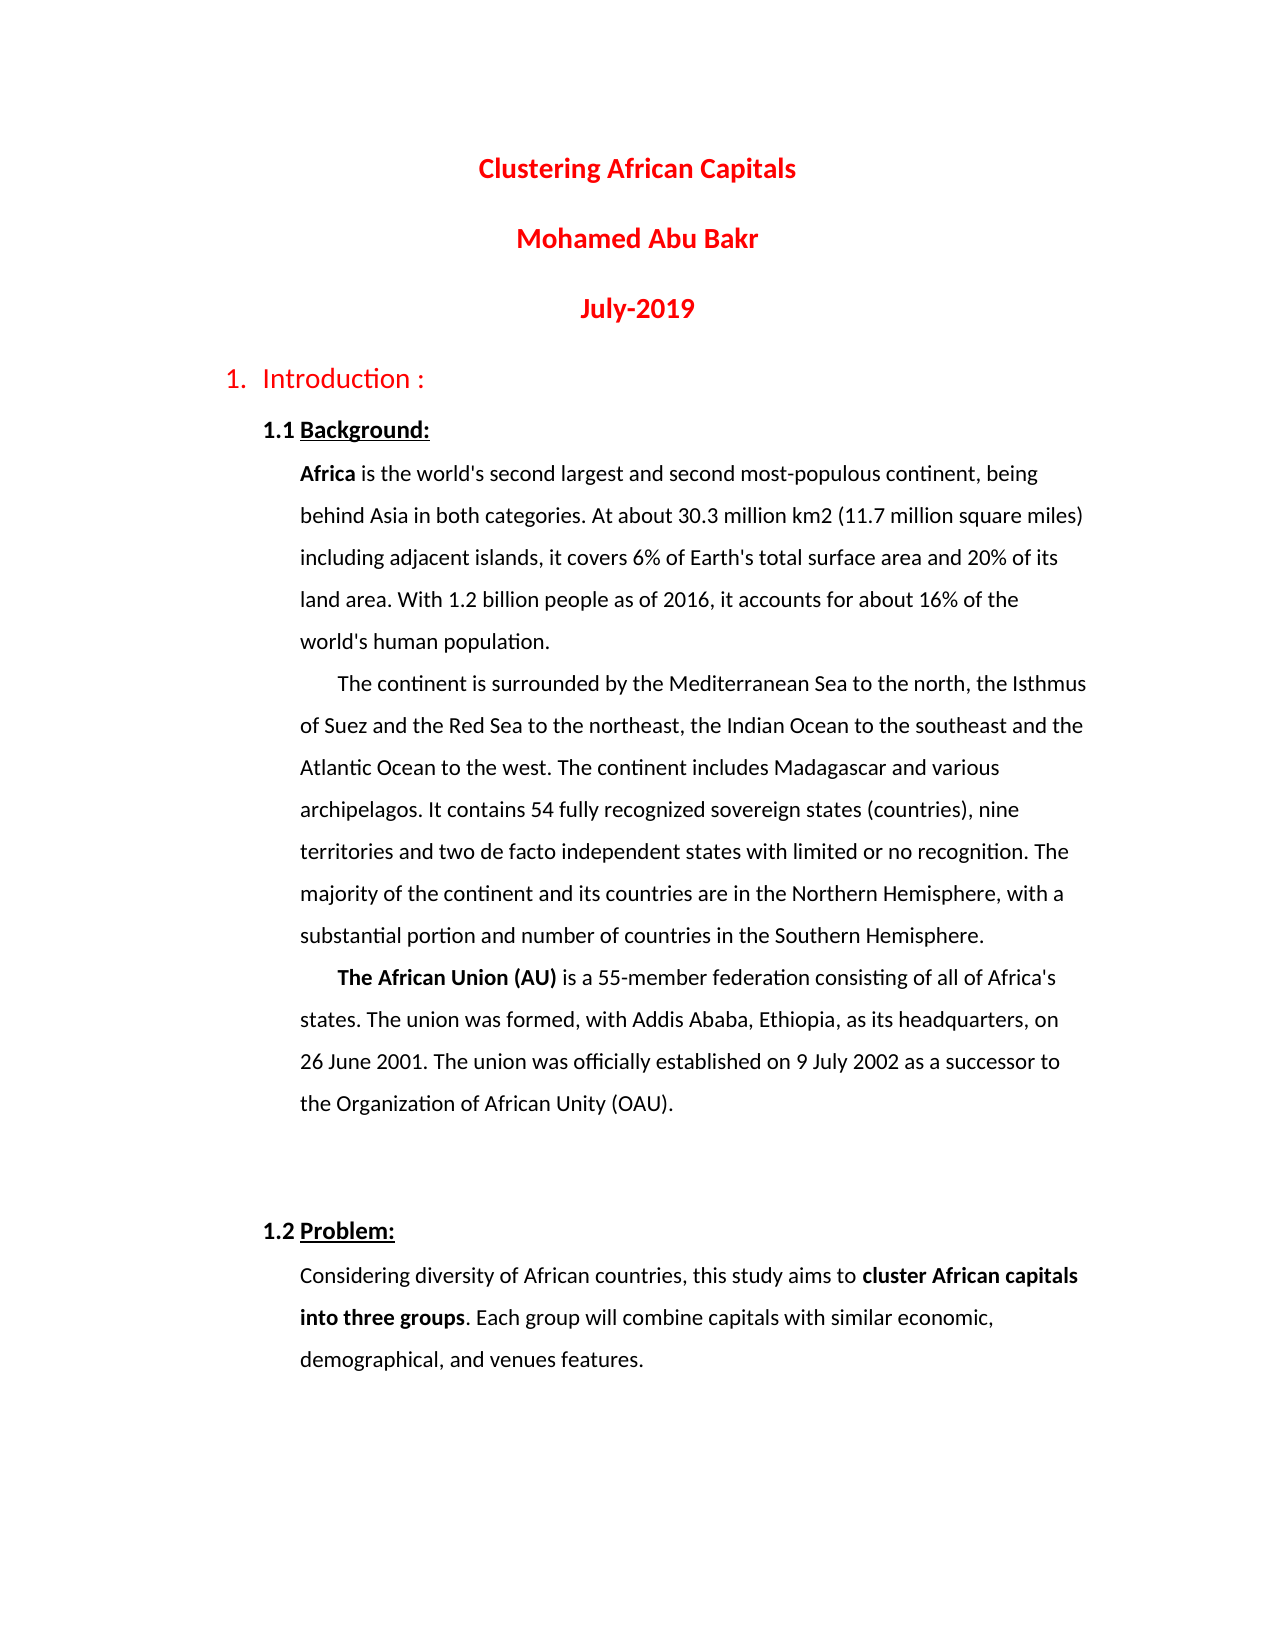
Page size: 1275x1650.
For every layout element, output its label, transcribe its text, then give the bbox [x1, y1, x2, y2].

list Problem: [262, 1215, 1087, 1246]
list Background: [262, 414, 1087, 444]
list Considering diversity of African countries, this study aims to cluster African capitals into three groups. Each group will combine capitals with similar economic, demographical, and venues features. [300, 1261, 1087, 1373]
text Mohamed Abu Bakr [187, 220, 1087, 256]
list The African Union (AU) is a 55-member federation consisting of all of Africa's states. The union was formed, with Addis Ababa, Ethiopia, as its headquarters, on 26 June 2001. The union was officially established on 9 July 2002 as a successor to the Organization of African Unity (OAU). [300, 963, 1087, 1117]
list The continent is surrounded by the Mediterranean Sea to the north, the Isthmus of Suez and the Red Sea to the northeast, the Indian Ocean to the southeast and the Atlantic Ocean to the west. The continent includes Madagascar and various archipelagos. It contains 54 fully recognized sovereign states (countries), nine territories and two de facto independent states with limited or no recognition. The majority of the continent and its countries are in the Northern Hemisphere, with a substantial portion and number of countries in the Southern Hemisphere. [300, 669, 1087, 949]
text Clustering African Capitals [187, 150, 1087, 186]
list Africa is the world's second largest and second most-populous continent, being behind Asia in both categories. At about 30.3 million km2 (11.7 million square miles) including adjacent islands, it covers 6% of Earth's total surface area and 20% of its land area. With 1.2 billion people as of 2016, it accounts for about 16% of the world's human population. [300, 459, 1087, 655]
list Introduction : [225, 360, 1087, 396]
text July-2019 [187, 290, 1087, 326]
